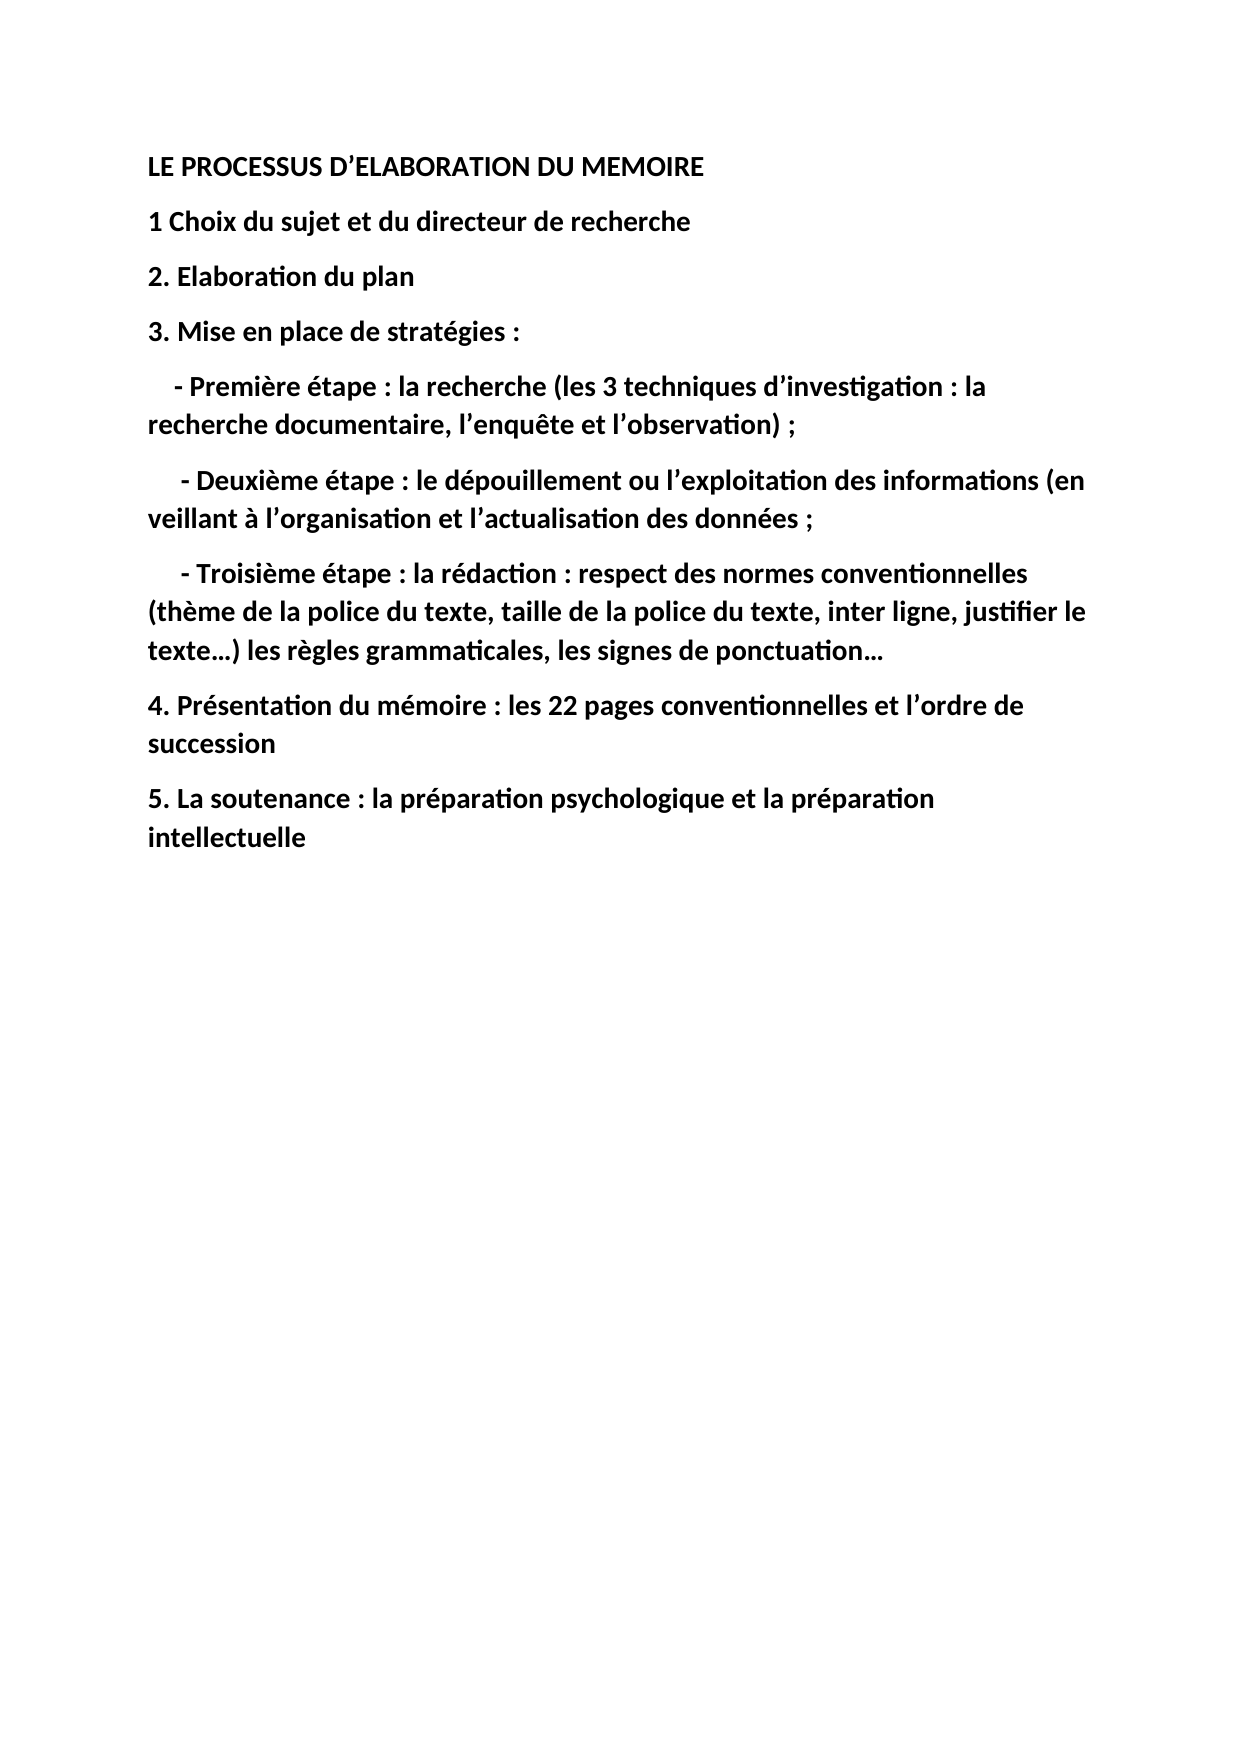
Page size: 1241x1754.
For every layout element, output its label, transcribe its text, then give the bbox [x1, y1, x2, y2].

text - Troisième étape : la rédaction : respect des normes conventionnelles (thème de la police du texte, taille de la police du texte, inter ligne, justifier le texte…) les règles grammaticales, les signes de ponctuation… [148, 555, 1093, 668]
text 1 Choix du sujet et du directeur de recherche [148, 203, 1093, 238]
text LE PROCESSUS D’ELABORATION DU MEMOIRE [148, 148, 1093, 183]
text 4. Présentation du mémoire : les 22 pages conventionnelles et l’ordre de succession [148, 687, 1093, 761]
text - Première étape : la recherche (les 3 techniques d’investigation : la recherche documentaire, l’enquête et l’observation) ; [148, 368, 1093, 442]
text 3. Mise en place de stratégies : [148, 313, 1093, 348]
text 5. La soutenance : la préparation psychologique et la préparation intellectuelle [148, 781, 1093, 855]
text - Deuxième étape : le dépouillement ou l’exploitation des informations (en veillant à l’organisation et l’actualisation des données ; [148, 462, 1093, 536]
text 2. Elaboration du plan [148, 258, 1093, 293]
